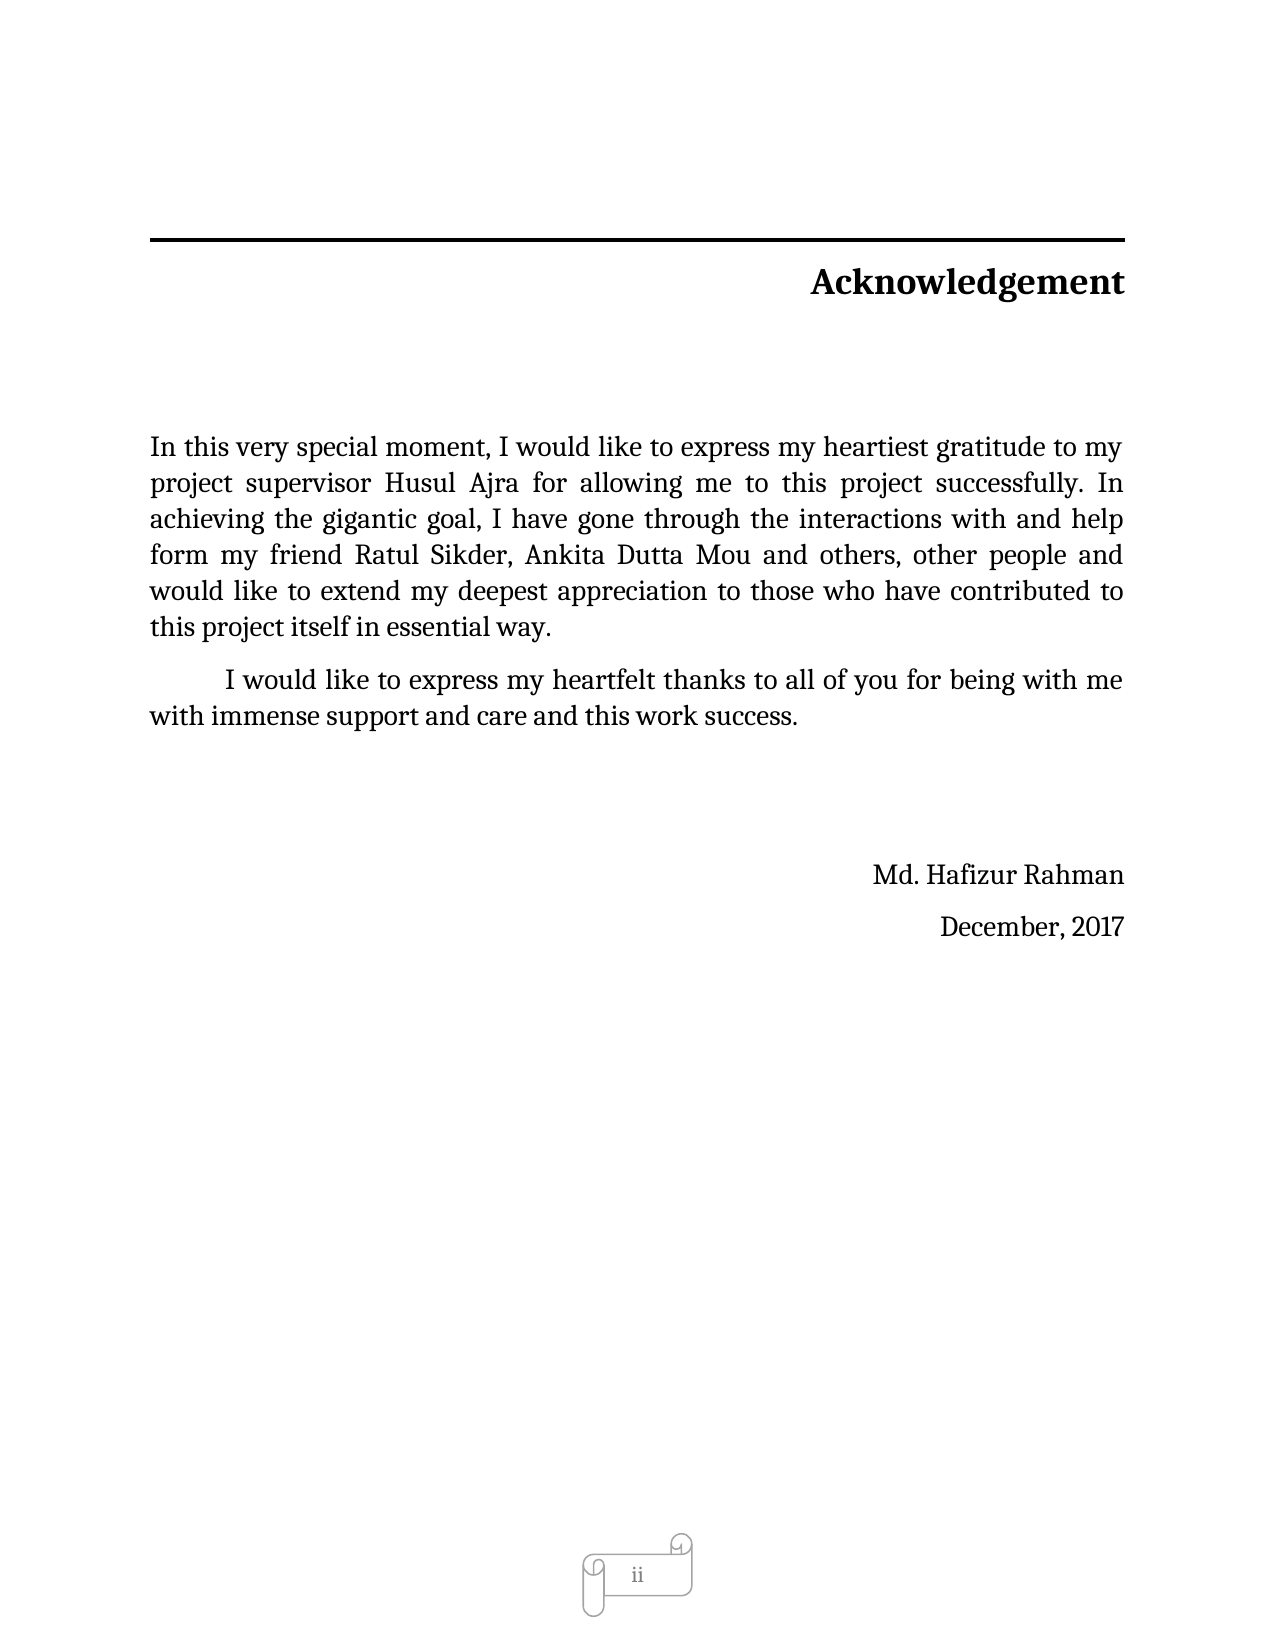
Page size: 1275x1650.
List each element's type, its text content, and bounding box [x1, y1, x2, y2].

text Md. Hafizur Rahman [150, 858, 1125, 891]
text Acknowledgement [150, 261, 1125, 304]
text I would like to express my heartfelt thanks to all of you for being with me with immense support and care and this work success. [150, 663, 1125, 733]
text December, 2017 [150, 911, 1125, 944]
text In this very special moment, I would like to express my heartiest gratitude to my project supervisor Husul Ajra for allowing me to this project successfully. In achieving the gigantic goal, I have gone through the interactions with and help form my friend Ratul Sikder, Ankita Dutta Mou and others, other people and would like to extend my deepest appreciation to those who have contributed to this project itself in essential way. [150, 430, 1125, 644]
